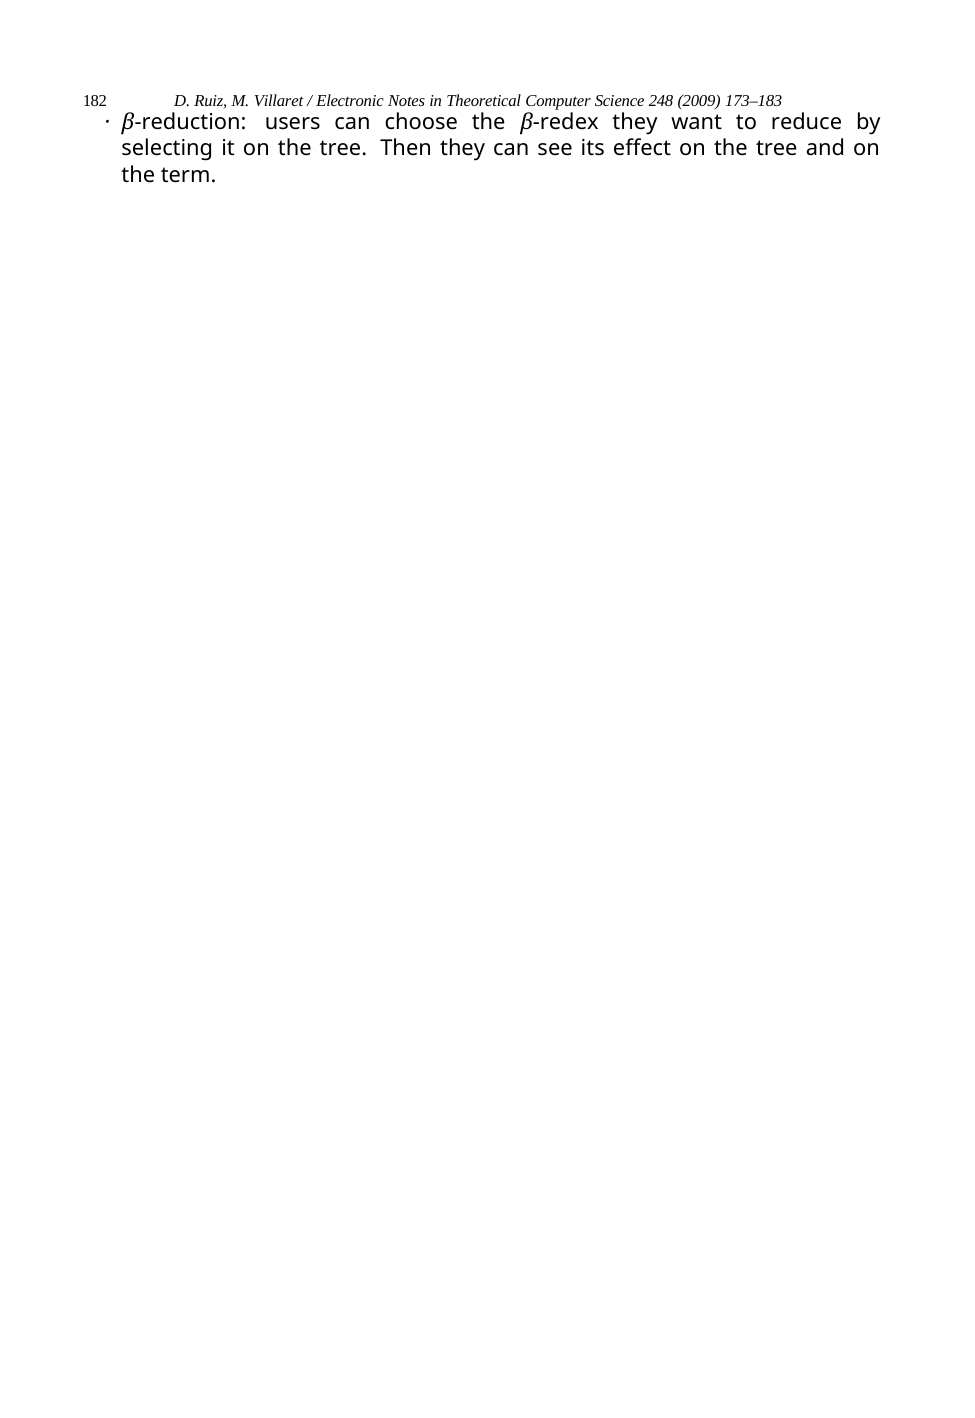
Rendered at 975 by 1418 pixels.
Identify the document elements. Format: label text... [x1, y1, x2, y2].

list β-reduction: users can choose the β-redex they want to reduce by selecting it on the tree. Then they can see its effect on the tree and on the term. [104, 108, 881, 189]
